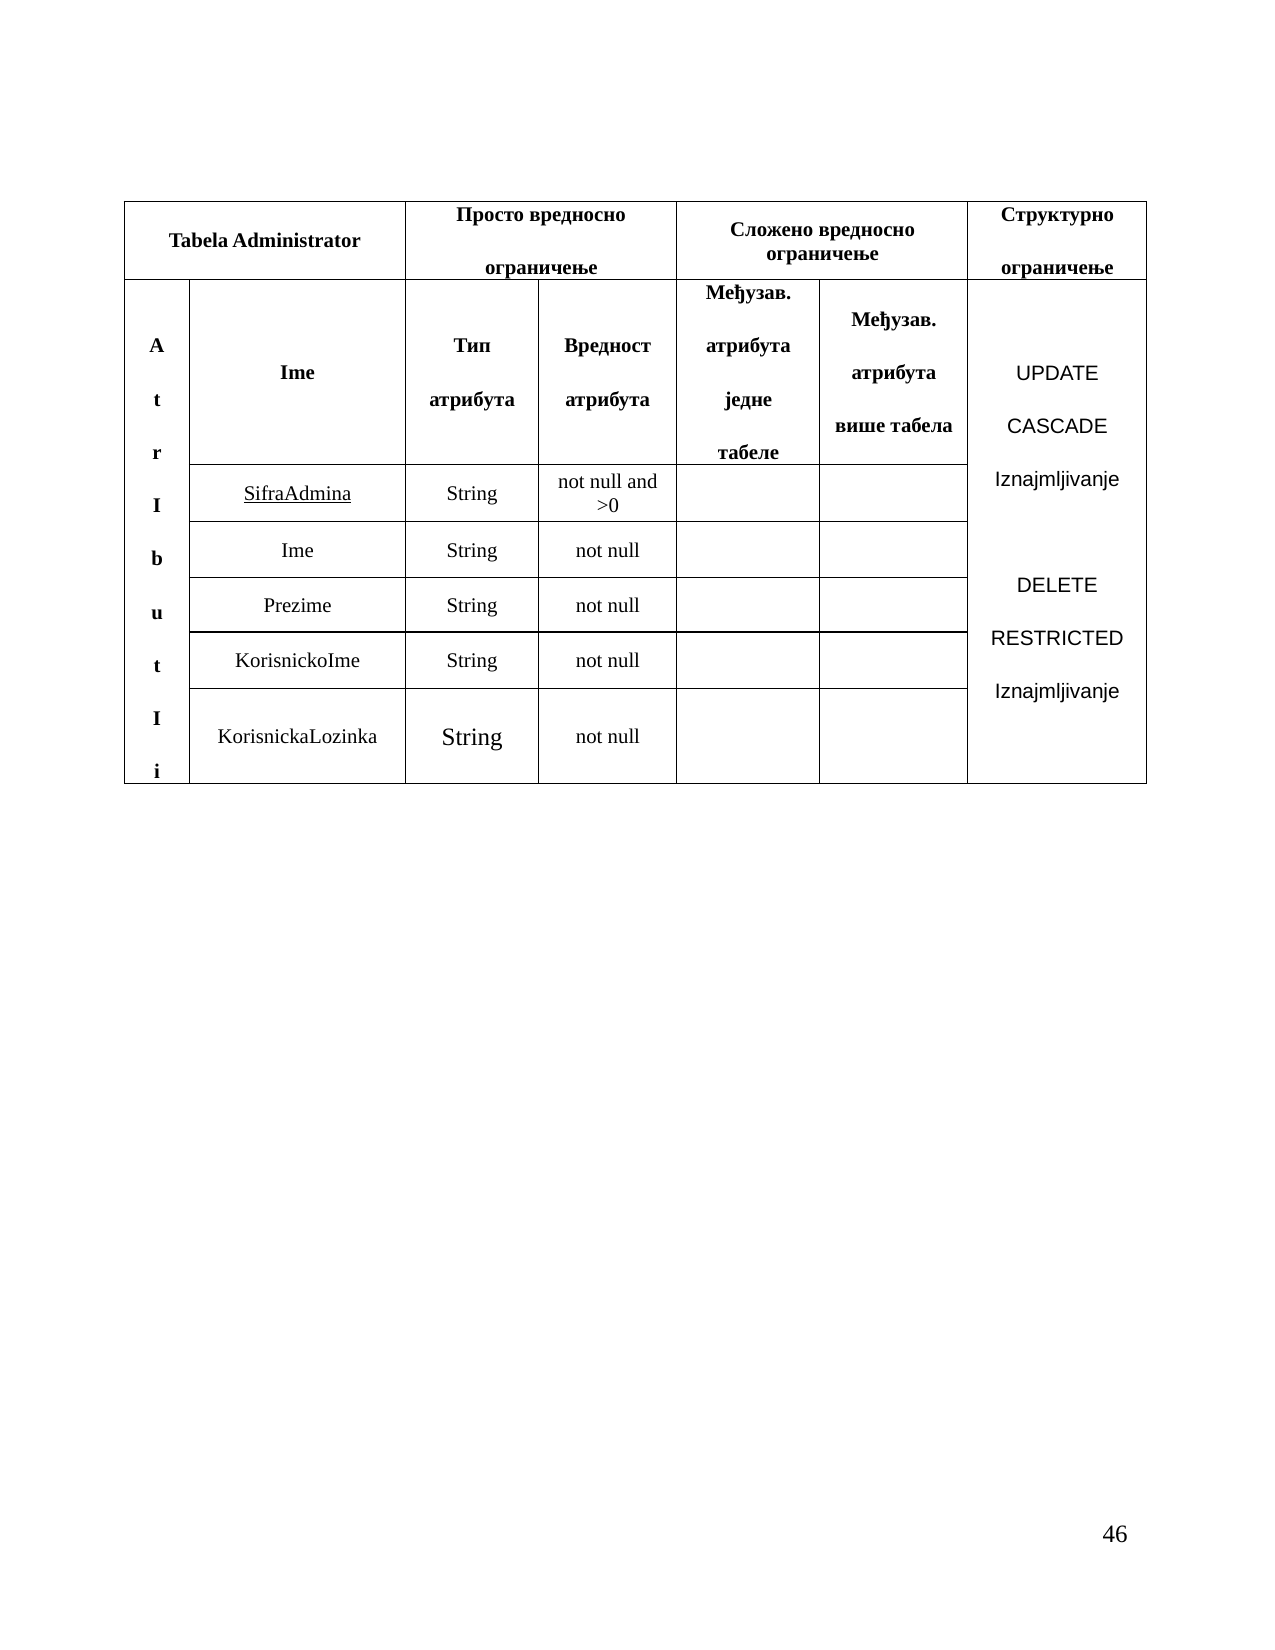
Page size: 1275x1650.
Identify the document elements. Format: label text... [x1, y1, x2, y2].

table_cell KorisnickoIme [190, 633, 405, 688]
table_cell KorisnickaLozinka [190, 689, 405, 783]
table_cell [677, 689, 819, 783]
table_header Tabela Administrator [125, 202, 405, 279]
table_header Структурно ограничење [968, 202, 1146, 279]
table_cell Међузав. атрибута више табела [820, 280, 967, 464]
table_cell Ime [190, 522, 405, 577]
table_cell not null [539, 689, 676, 783]
table_cell [820, 689, 967, 783]
table_header Сложено вредносно ограничење [677, 202, 967, 279]
table_cell String [406, 522, 538, 577]
table_cell [820, 522, 967, 577]
table_cell String [406, 578, 538, 631]
table_cell String [406, 465, 538, 521]
table_cell A t r I b u t I i [125, 280, 189, 783]
table_cell [677, 465, 819, 521]
table_cell Ime [190, 280, 405, 464]
table_header Просто вредносно ограничење [406, 202, 676, 279]
table_cell not null [539, 578, 676, 631]
table_cell Међузав. атрибута једне табеле [677, 280, 819, 464]
table_cell not null [539, 522, 676, 577]
table_cell [820, 578, 967, 631]
table_cell not null [539, 633, 676, 688]
table_cell Вредност атрибута [539, 280, 676, 464]
table_cell [677, 578, 819, 631]
table_cell SifraAdmina [190, 465, 405, 521]
table_cell Тип атрибyта [406, 280, 538, 464]
table_cell not null and >0 [539, 465, 676, 521]
table_cell [677, 633, 819, 688]
table_cell String [406, 689, 538, 783]
table_cell String [406, 633, 538, 688]
table_cell UPDATE CASCADE Iznajmljivanje DELETE RESTRICTED Iznajmljivanje [968, 280, 1146, 783]
table_cell [677, 522, 819, 577]
table_cell Prezime [190, 578, 405, 631]
table_cell [820, 465, 967, 521]
table_cell [820, 633, 967, 688]
